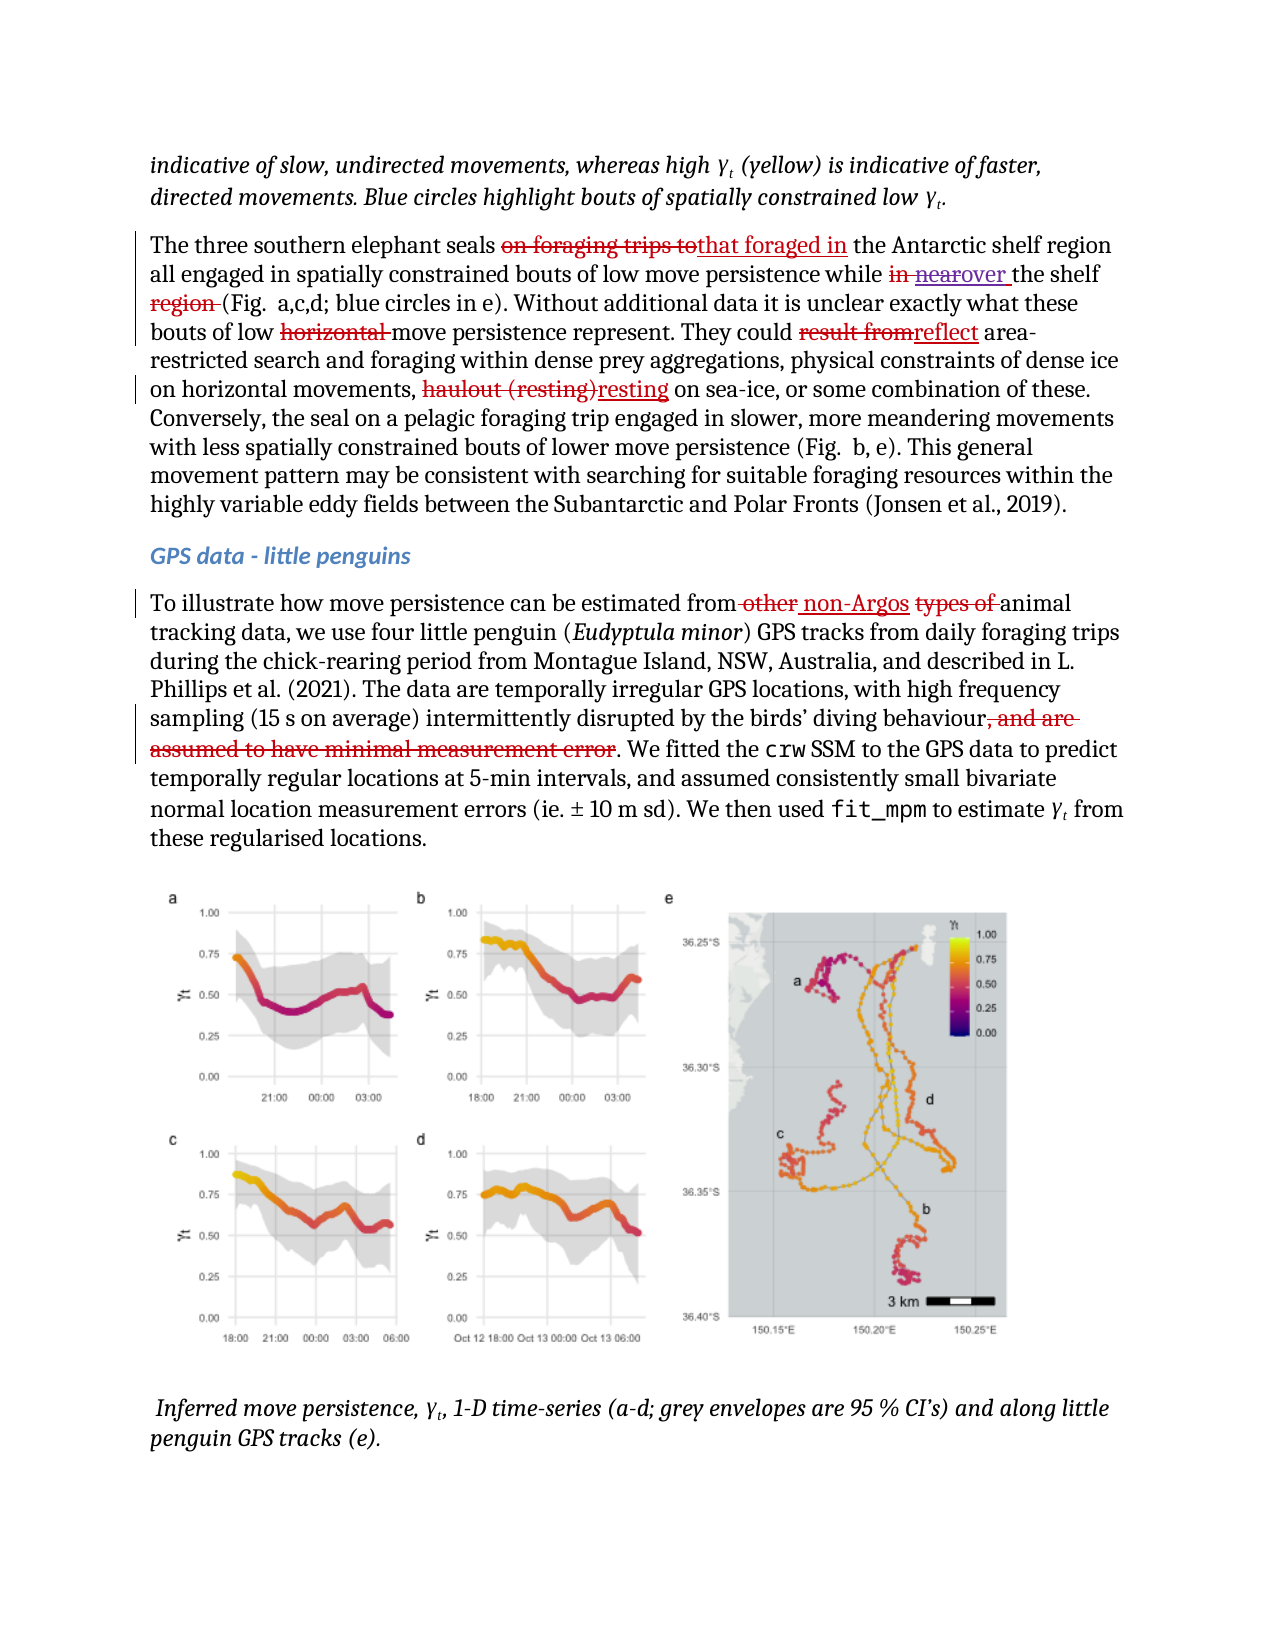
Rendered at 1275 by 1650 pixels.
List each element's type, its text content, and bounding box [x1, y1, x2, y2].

subtitle GPS data - little penguins [150, 540, 1125, 570]
text The three southern elephant seals the Antarctic shelf region all engaged in spatially constrained bouts of low move persistence while the shelf (Fig. a,c,d; blue circles in e). Without additional data it is unclear exactly what these bouts of low move persistence represent. They could area-restricted search and foraging within dense prey aggregations, physical constraints of dense ice on horizontal movements, on sea-ice, or some combination of these. Conversely, the seal on a pelagic foraging trip engaged in slower, more meandering movements with less spatially constrained bouts of lower move persistence (Fig. b, e). This general movement pattern may be consistent with searching for suitable foraging resources within the highly variable eddy fields between the Subantarctic and Polar Fronts (Jonsen et al., 2019). [150, 231, 1125, 519]
text To illustrate how move persistence can be estimated from animal tracking data, we use four little penguin (Eudyptula minor) GPS tracks from daily foraging trips during the chick-rearing period from Montague Island, NSW, Australia, and described in L. Phillips et al. (2021). The data are temporally irregular GPS locations, with high frequency sampling (15 s on average) intermittently disrupted by the birds’ diving behaviour. We fitted the crw SSM to the GPS data to predict temporally regular locations at 5-min intervals, and assumed consistently small bivariate normal location measurement errors (ie. 10 m sd). We then used fit_mpm to estimate from these regularised locations. [150, 589, 1125, 853]
text Inferred move persistence, , 1-D time-series (a-d; grey envelopes are 95 % CI’s) and along little penguin GPS tracks (e). [150, 1392, 1125, 1453]
picture [150, 871, 1025, 1372]
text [150, 150, 1125, 213]
